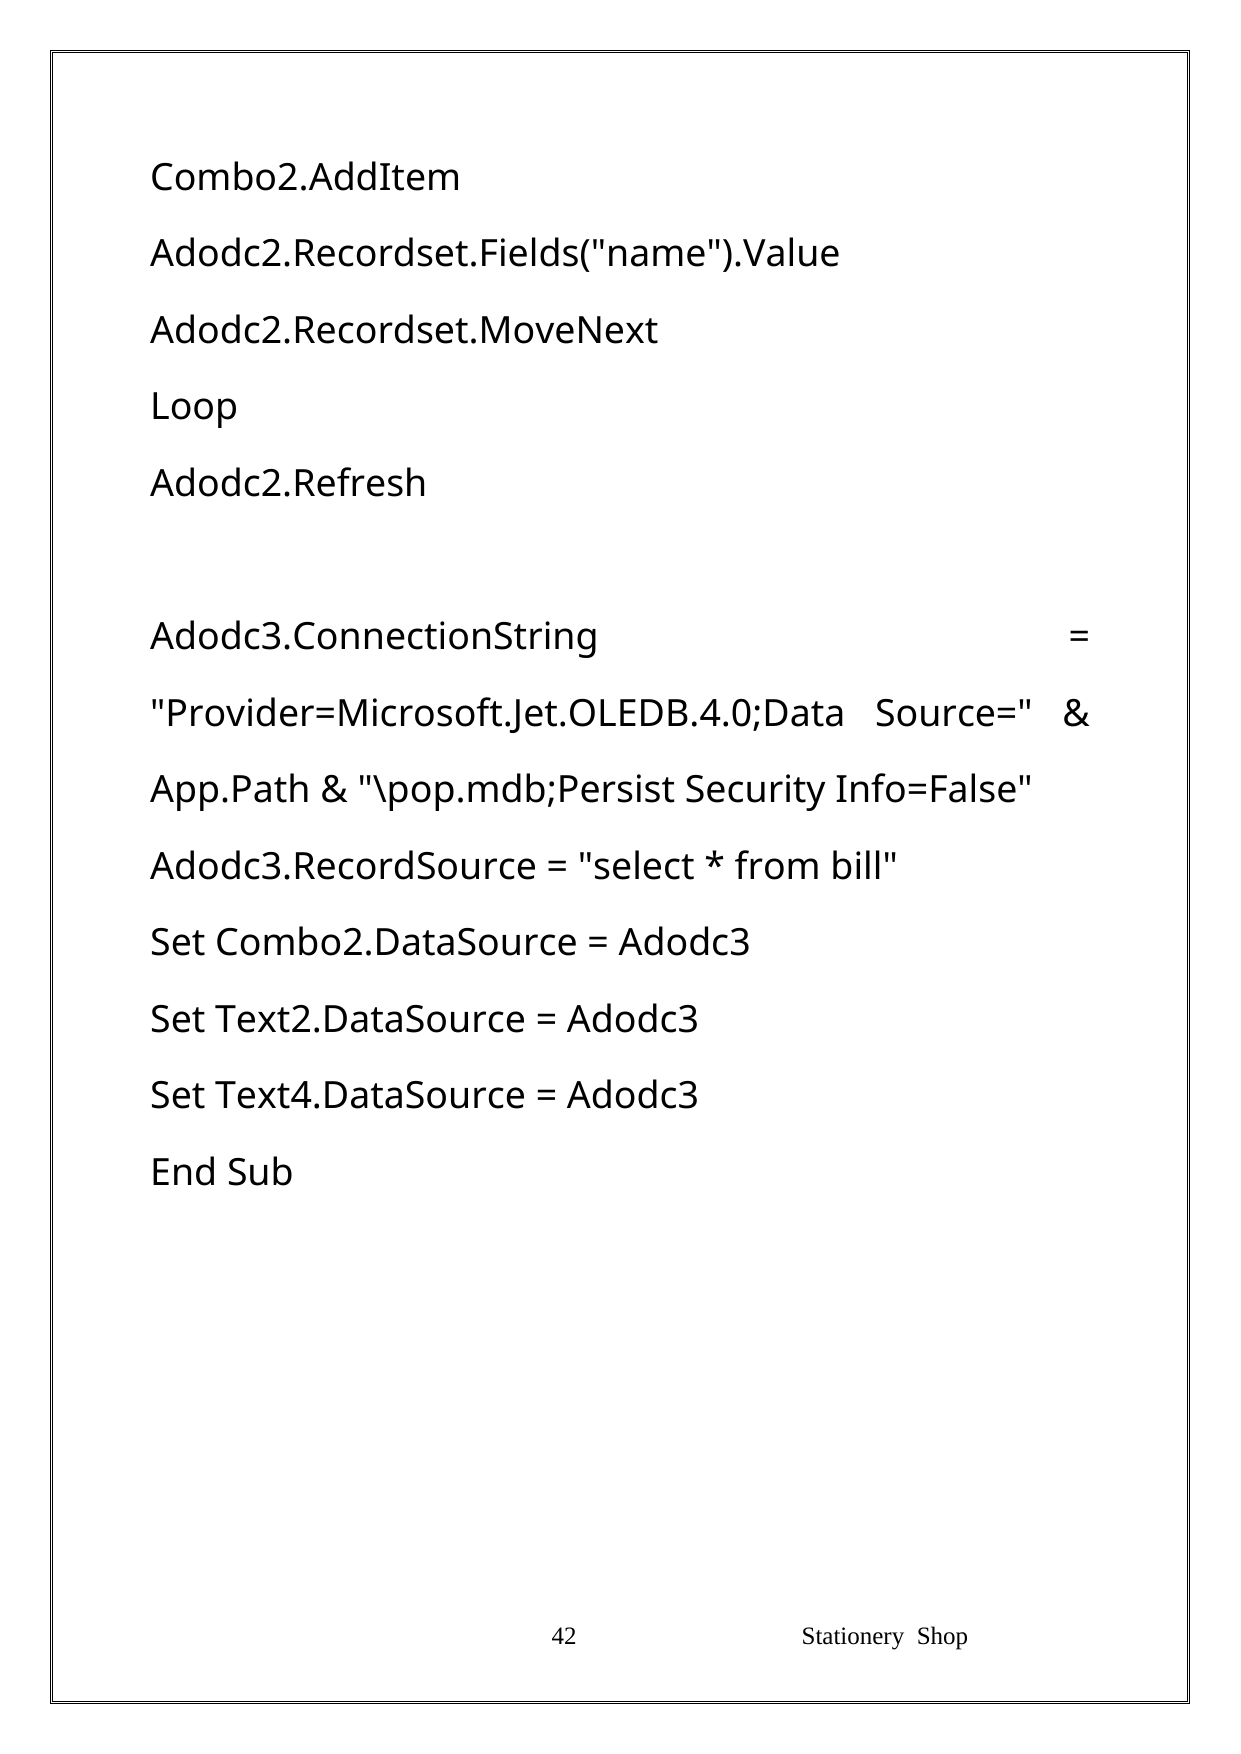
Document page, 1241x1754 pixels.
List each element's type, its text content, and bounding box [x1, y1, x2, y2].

text Loop [150, 380, 1090, 431]
text Adodc3.ConnectionString = "Provider=Microsoft.Jet.OLEDB.4.0;Data Source=" & App.Path & "\pop.mdb;Persist Security Info=False" [150, 609, 1090, 813]
text Set Text2.DataSource = Adodc3 [150, 992, 1090, 1043]
text Adodc2.Recordset.MoveNext [150, 303, 1090, 354]
text Adodc2.Refresh [150, 456, 1090, 507]
text End Sub [150, 1145, 1090, 1196]
text Set Combo2.DataSource = Adodc3 [150, 916, 1090, 967]
text Set Text4.DataSource = Adodc3 [150, 1069, 1090, 1120]
text Adodc3.RecordSource = "select * from bill" [150, 839, 1090, 890]
text Combo2.AddItem Adodc2.Recordset.Fields("name").Value [150, 150, 1090, 278]
